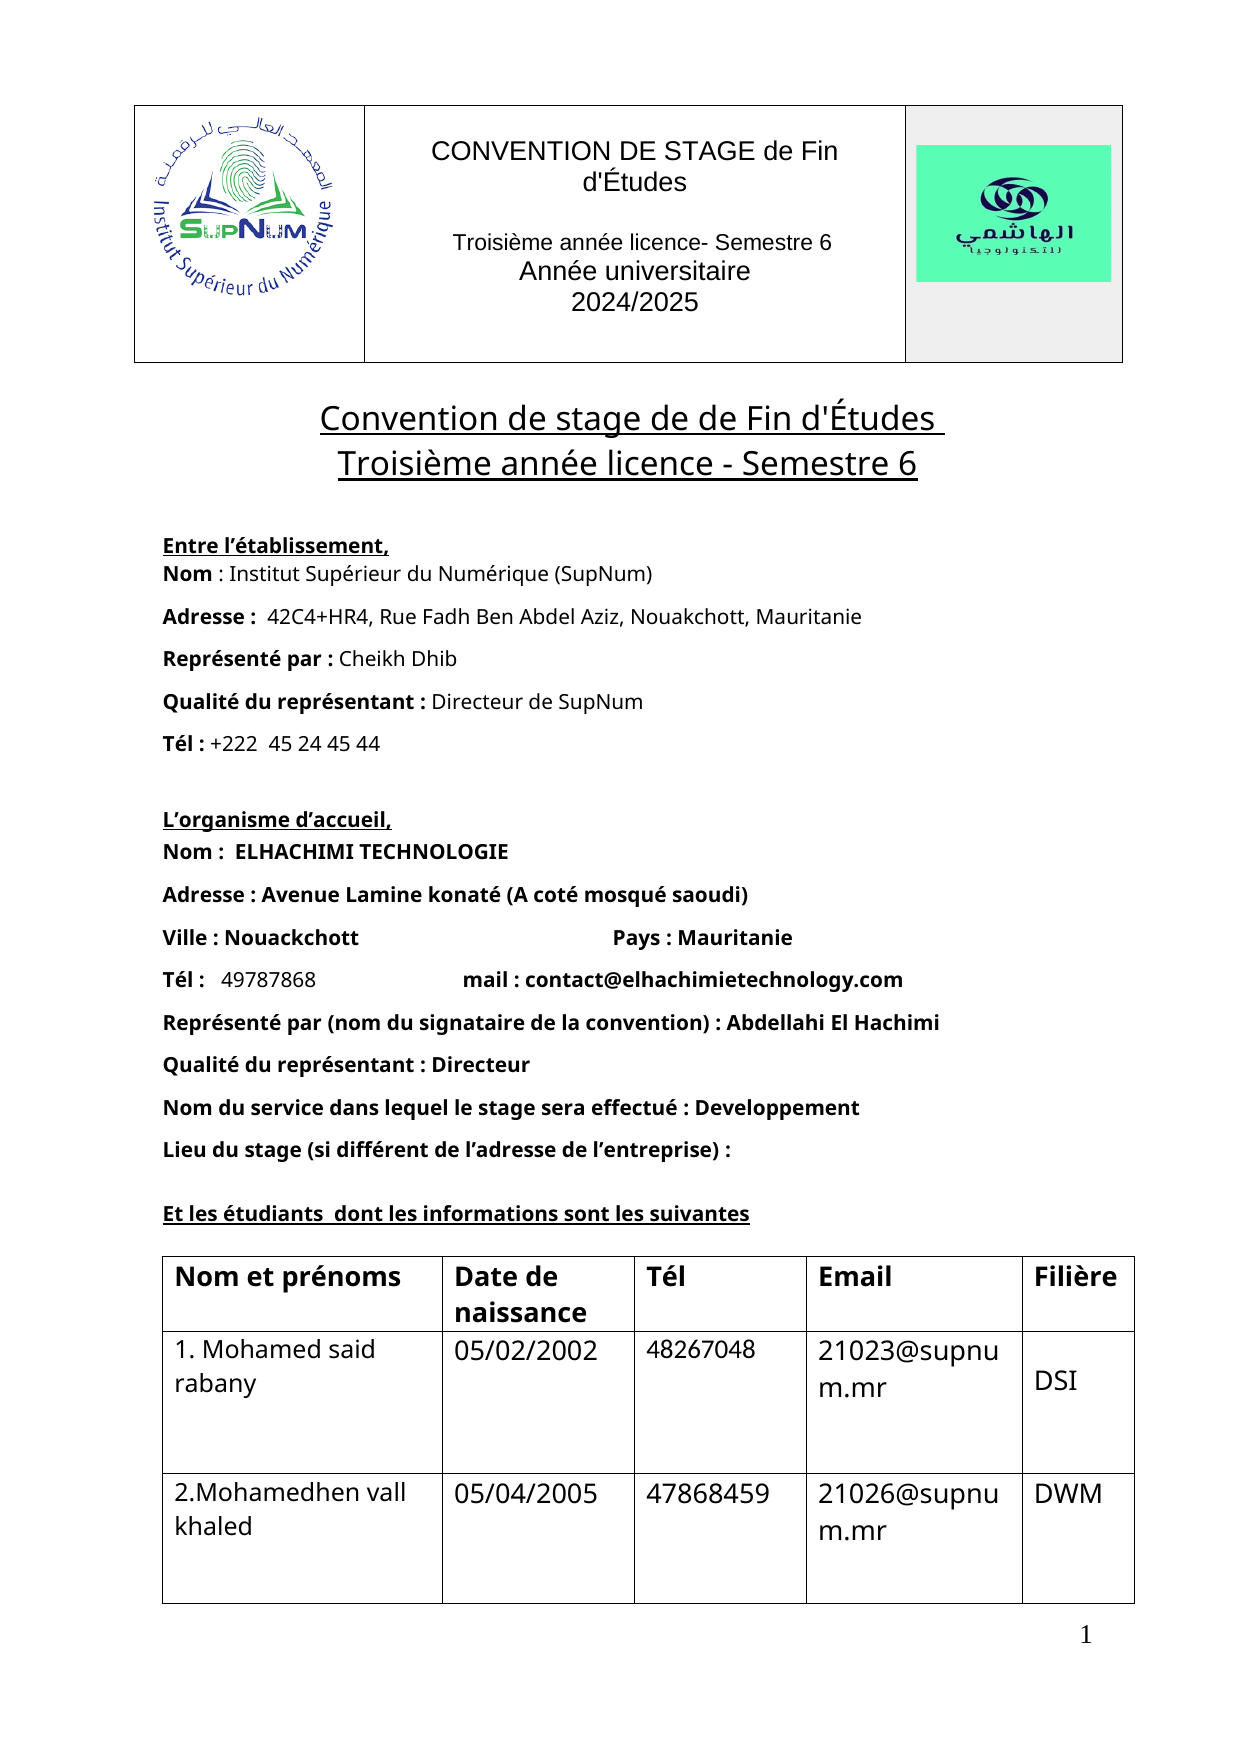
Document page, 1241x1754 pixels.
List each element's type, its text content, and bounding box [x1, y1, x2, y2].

table_cell 2.Mohamedhen vall khaled [163, 1474, 442, 1603]
table_cell 05/02/2002 [443, 1332, 634, 1473]
table_cell 21023@supnum.mr [807, 1332, 1022, 1473]
text Représenté par : Cheikh Dhib [162, 644, 1093, 673]
text Nom : Institut Supérieur du Numérique (SupNum) [162, 559, 1093, 588]
text Entre l’établissement, [162, 531, 1093, 559]
table_cell 05/04/2005 [443, 1474, 634, 1603]
text Représenté par (nom du signataire de la convention) : Abdellahi El Hachimi [162, 1008, 1093, 1036]
text Tél : +222 45 24 45 44 [162, 729, 1093, 758]
text Nom : ELHACHIMI TECHNOLOGIE [162, 837, 1093, 866]
text Tél : 49787868 mail : contact@elhachimietechnology.com [162, 965, 1093, 994]
text Qualité du représentant : Directeur [162, 1050, 1093, 1079]
text Lieu du stage (si différent de l’adresse de l’entreprise) : [162, 1136, 1093, 1164]
text Qualité du représentant : Directeur de SupNum [162, 687, 1093, 715]
table_header Filière [1023, 1257, 1134, 1331]
table_cell 21026@supnum.mr [807, 1474, 1022, 1603]
picture [916, 145, 1112, 282]
text Adresse : 42C4+HR4, Rue Fadh Ben Abdel Aziz, Nouakchott, Mauritanie [162, 602, 1093, 630]
picture [150, 111, 338, 298]
text Ville : Nouackchott Pays : Mauritanie [162, 923, 1093, 951]
table_cell DSI [1023, 1332, 1134, 1473]
table_cell 47868459 [635, 1474, 806, 1603]
text Nom du service dans lequel le stage sera effectué : Developpement [162, 1093, 1093, 1121]
table_cell 48267048 [635, 1332, 806, 1473]
table_header Email [807, 1257, 1022, 1331]
text Troisième année licence - Semestre 6 [162, 440, 1093, 485]
text Convention de stage de de Fin d'Études [162, 394, 1093, 440]
table_cell 1. Mohamed said rabany [163, 1332, 442, 1473]
table_header Date de naissance [443, 1257, 634, 1331]
text L’organisme d’accueil, [162, 805, 1093, 833]
table_cell DWM [1023, 1474, 1134, 1603]
table_header Nom et prénoms [163, 1257, 442, 1331]
table_header Tél [635, 1257, 806, 1331]
text Adresse : Avenue Lamine konaté (A coté mosqué saoudi) [162, 880, 1093, 908]
text Et les étudiants dont les informations sont les suivantes [162, 1199, 1093, 1227]
